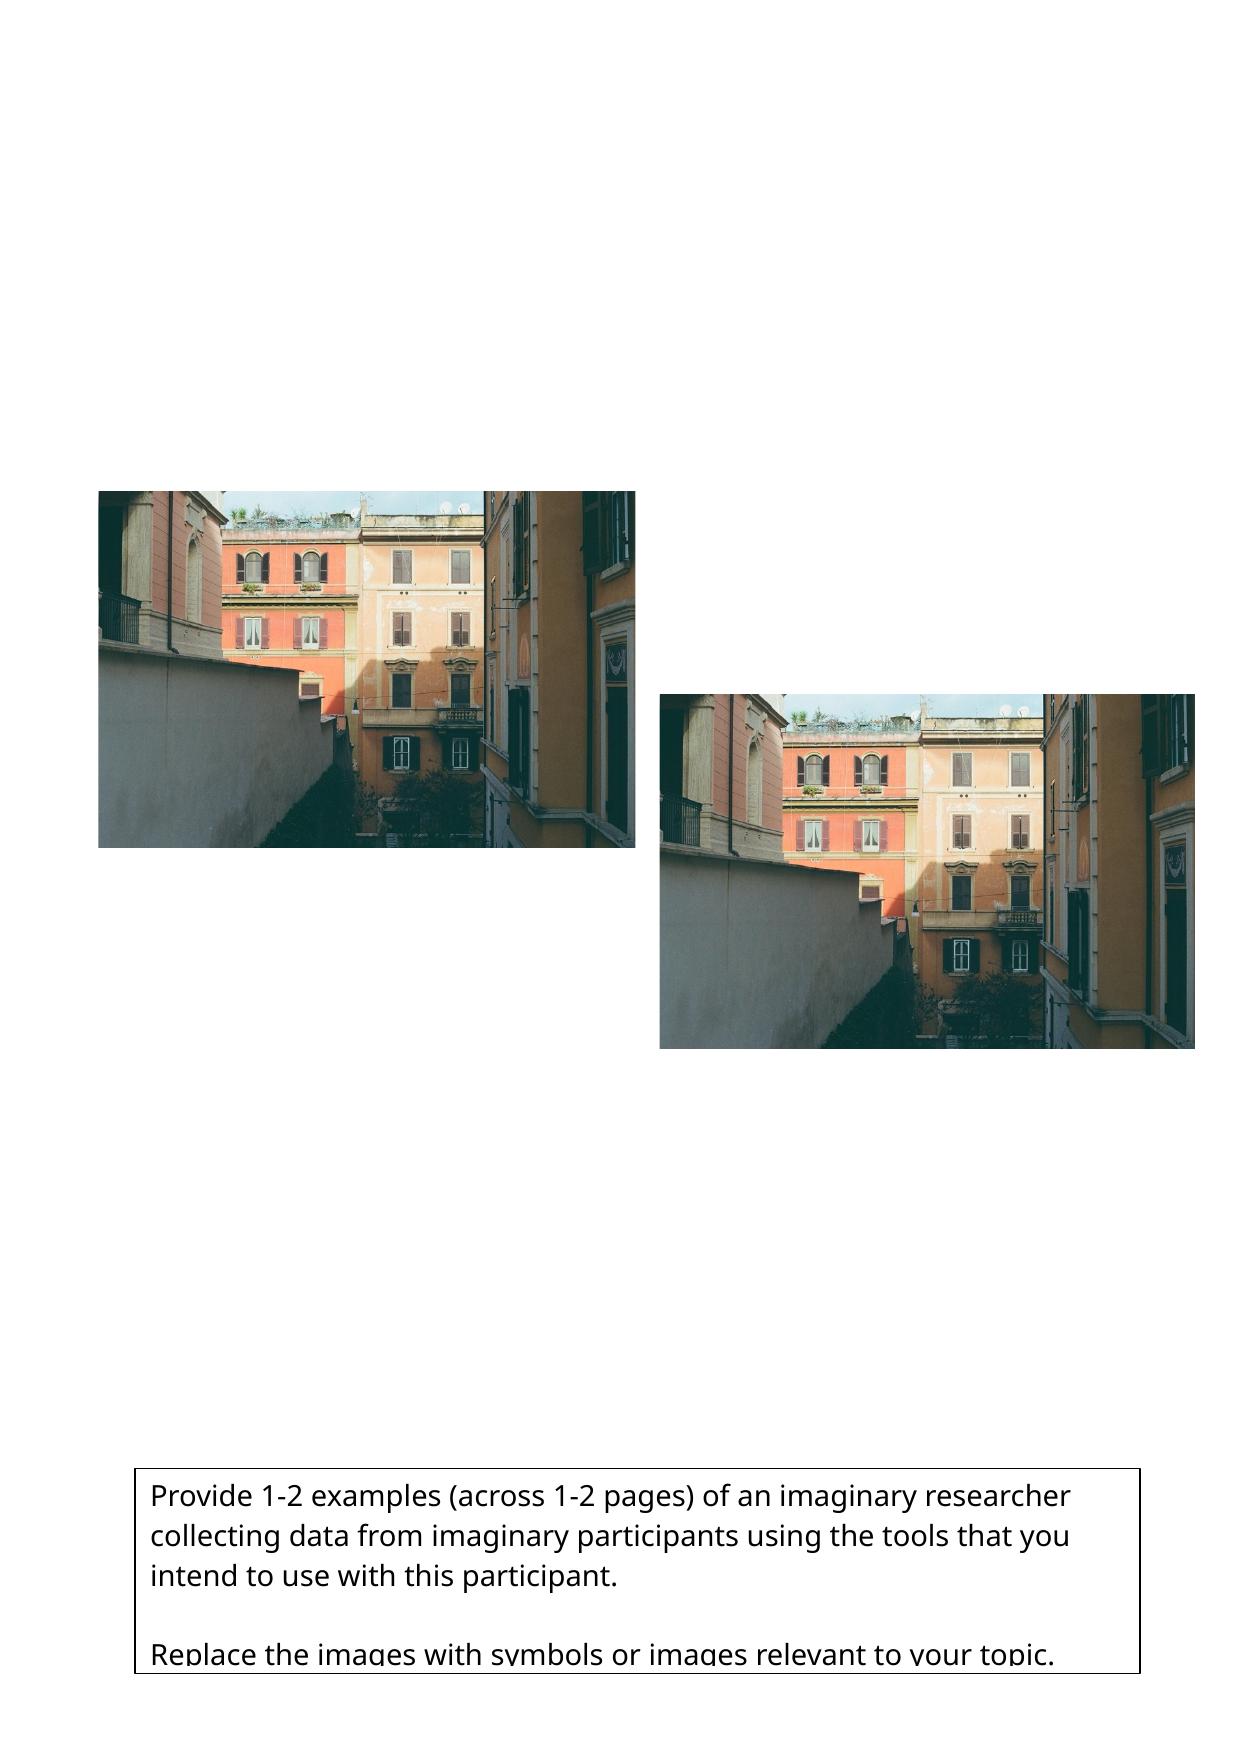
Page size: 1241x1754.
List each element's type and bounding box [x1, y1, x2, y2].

picture [98, 491, 636, 848]
picture [659, 694, 1195, 1049]
